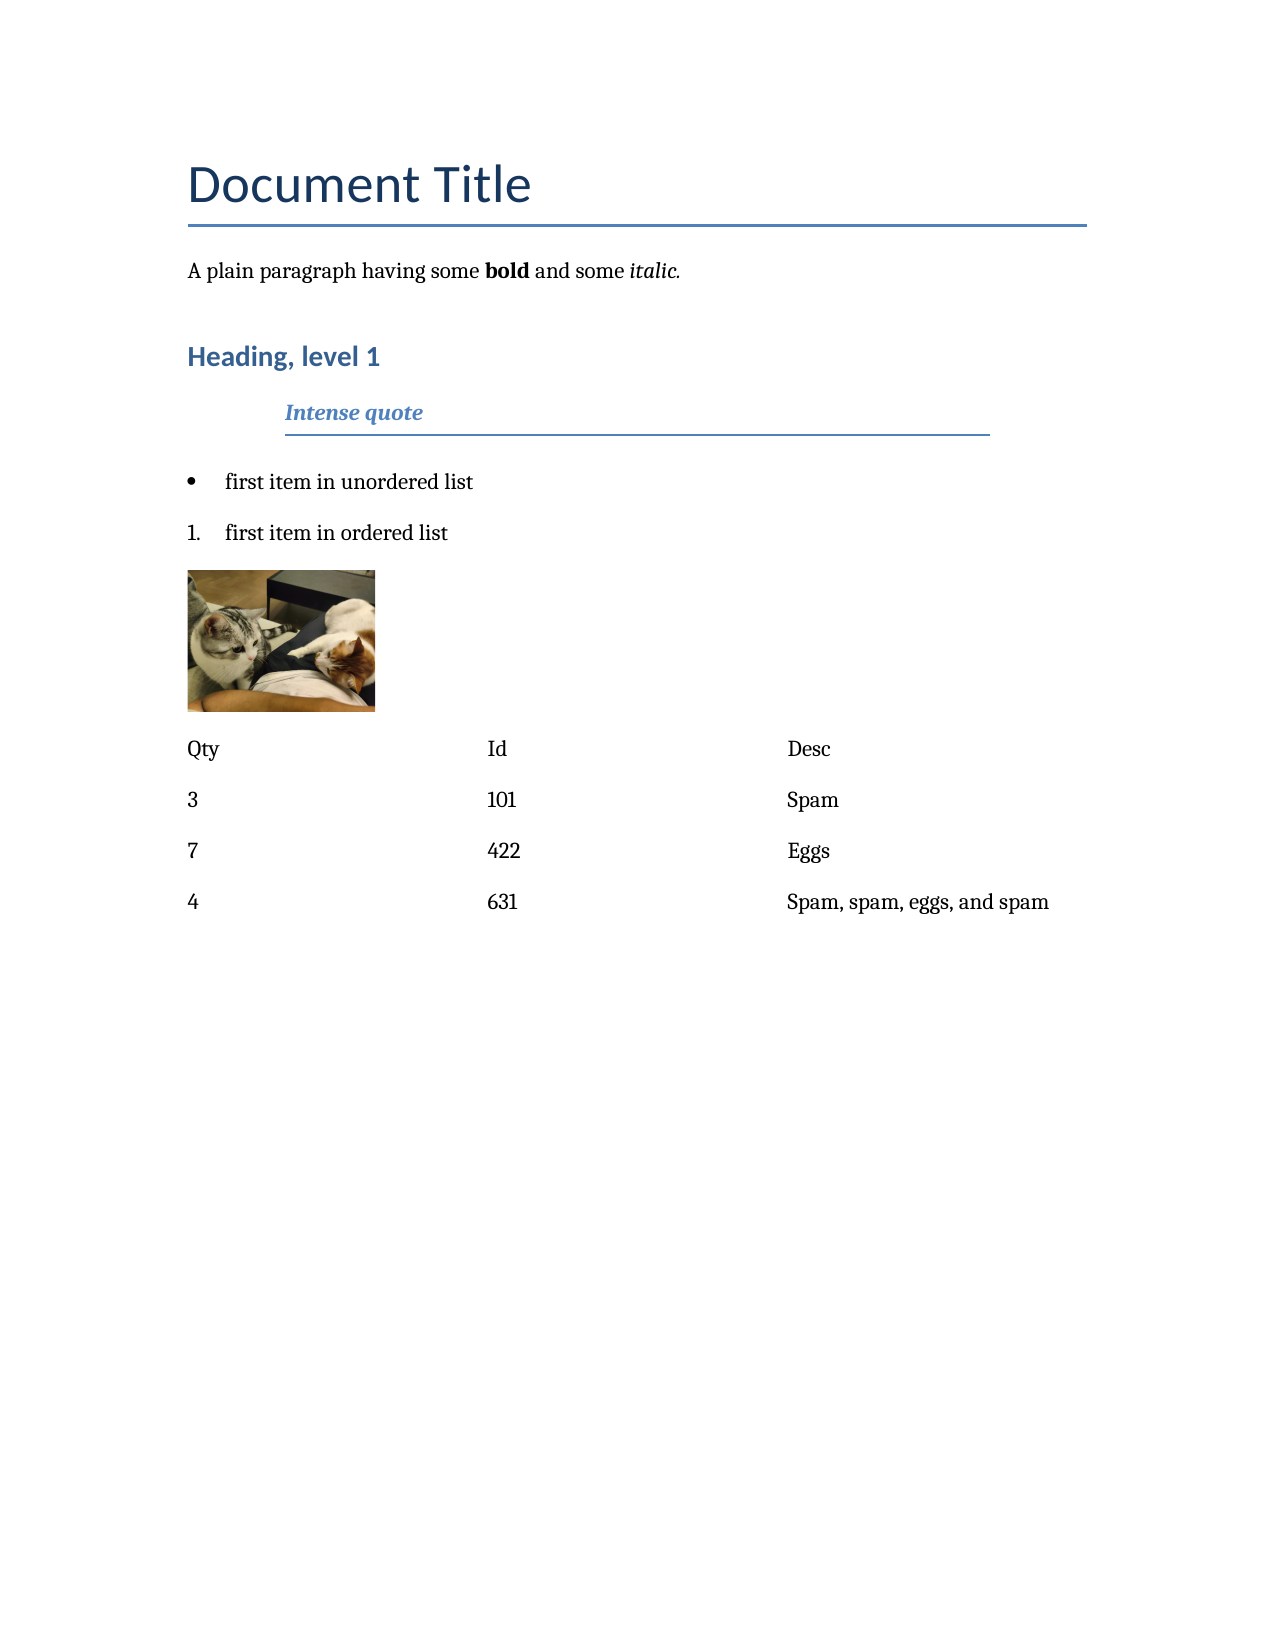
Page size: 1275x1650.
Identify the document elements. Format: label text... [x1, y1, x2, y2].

table_cell 101 [476, 787, 776, 838]
table_cell Spam, spam, eggs, and spam [776, 889, 1076, 940]
list first item in unordered list [187, 468, 1087, 495]
text Intense quote [285, 400, 990, 434]
table_cell 4 [176, 889, 476, 940]
text A plain paragraph having some bold and some italic. [187, 258, 1087, 284]
table_header Desc [776, 736, 1076, 787]
subtitle Heading, level 1 [187, 338, 1087, 374]
picture [187, 570, 375, 712]
table_cell Eggs [776, 838, 1076, 889]
title Document Title [187, 150, 1087, 227]
table_cell 631 [476, 889, 776, 940]
table_cell Spam [776, 787, 1076, 838]
table_cell 7 [176, 838, 476, 889]
table_cell 422 [476, 838, 776, 889]
table_header Id [476, 736, 776, 787]
table_header Qty [176, 736, 476, 787]
table_cell 3 [176, 787, 476, 838]
list first item in ordered list [187, 519, 1087, 546]
